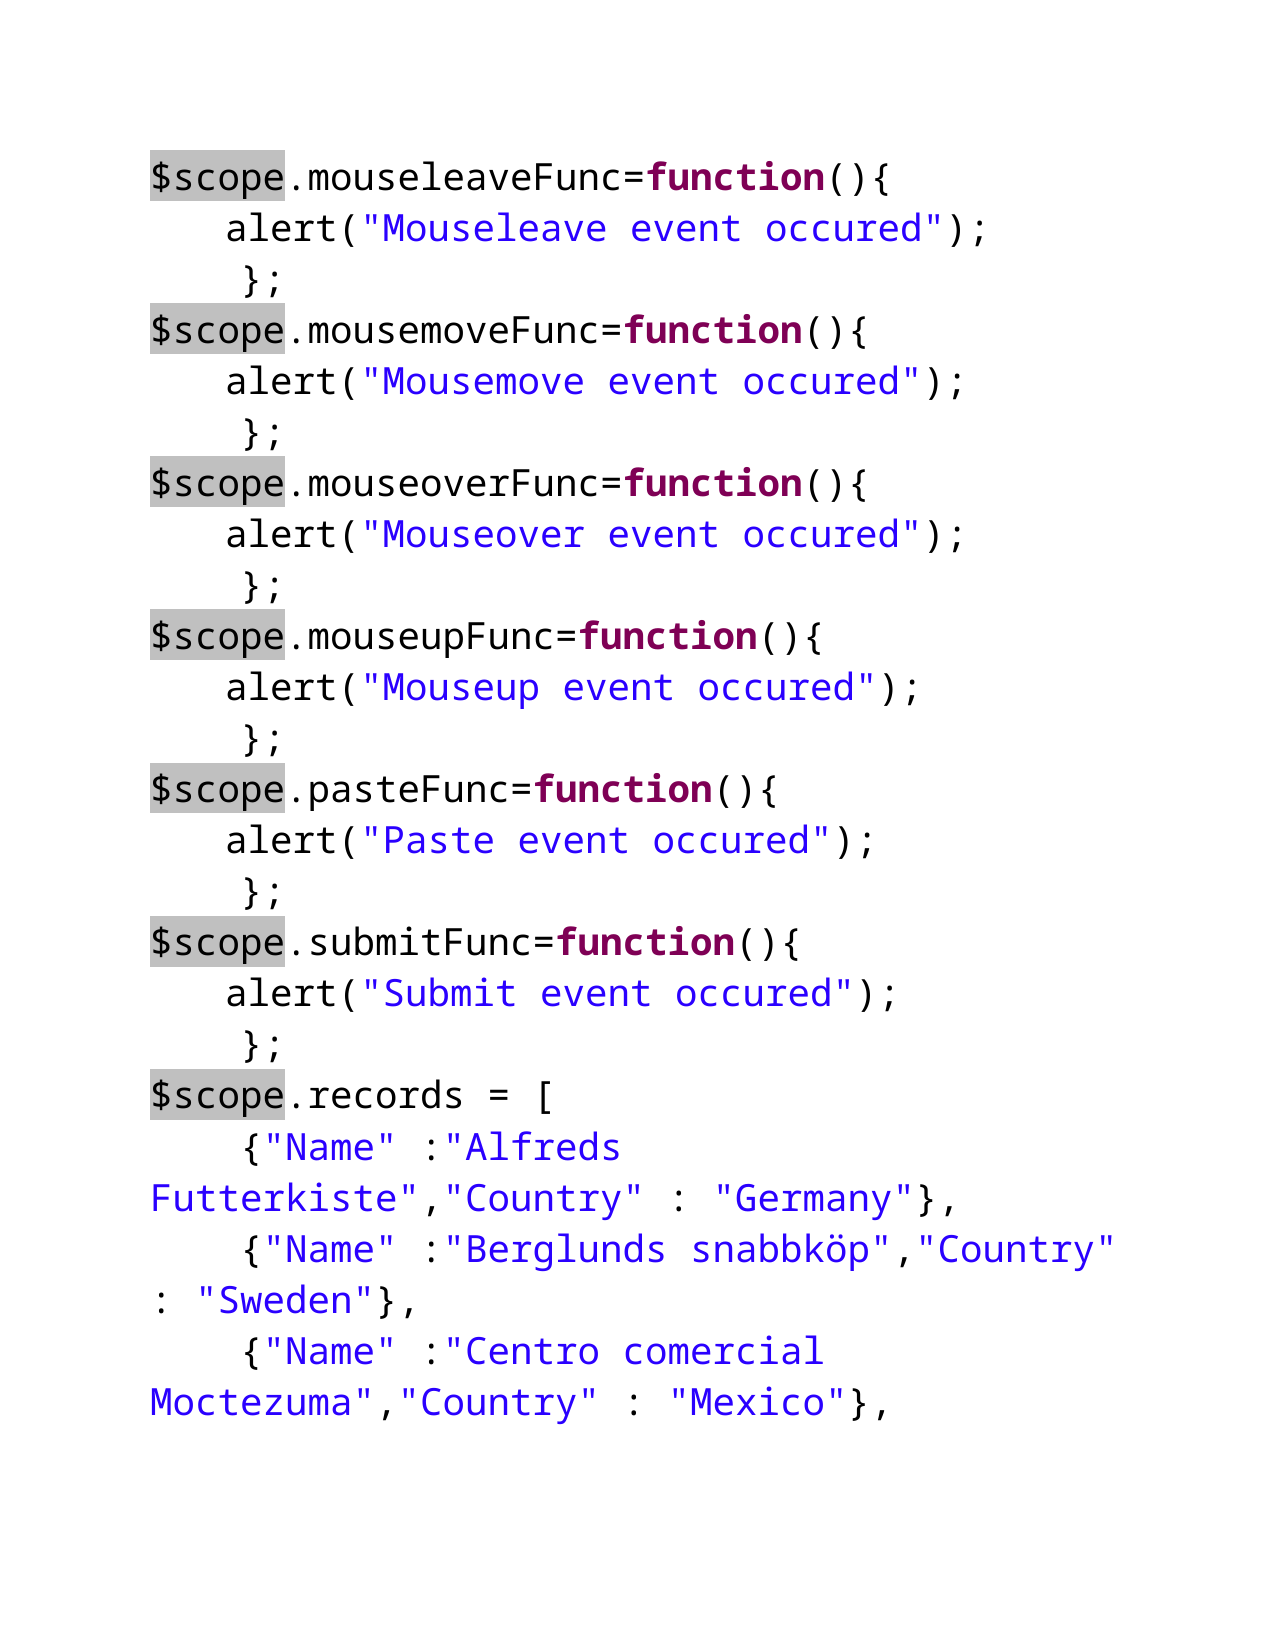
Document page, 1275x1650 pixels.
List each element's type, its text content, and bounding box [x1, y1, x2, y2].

text $scope.mouseleaveFunc=function(){ [285, 150, 1125, 201]
text $scope.mouseoverFunc=function(){ [285, 456, 1125, 507]
text alert("Mouseover event occured"); [150, 507, 1125, 558]
text $scope.records = [ [285, 1069, 1125, 1120]
text {"Name" :"Alfreds Futterkiste","Country" : "Germany"}, [150, 1120, 1125, 1222]
text }; [150, 558, 1125, 609]
text alert("Submit event occured"); [150, 967, 1125, 1018]
text }; [150, 405, 1125, 456]
text alert("Mouseleave event occured"); [150, 201, 1125, 252]
text alert("Mousemove event occured"); [150, 354, 1125, 405]
text }; [150, 252, 1125, 303]
text {"Name" :"Berglunds snabbköp","Country" : "Sweden"}, [150, 1222, 1125, 1324]
text $scope.pasteFunc=function(){ [150, 762, 1125, 813]
text alert("Mouseup event occured"); [150, 660, 1125, 711]
text $scope.mouseupFunc=function(){ [285, 609, 1125, 660]
text }; [150, 864, 1125, 916]
text }; [150, 711, 1125, 762]
text $scope.submitFunc=function(){ [285, 916, 1125, 967]
text $scope.mousemoveFunc=function(){ [285, 303, 1125, 354]
text alert("Paste event occured"); [150, 813, 1125, 864]
text {"Name" :"Centro comercial Moctezuma","Country" : "Mexico"}, [150, 1324, 1125, 1426]
text }; [150, 1018, 1125, 1069]
